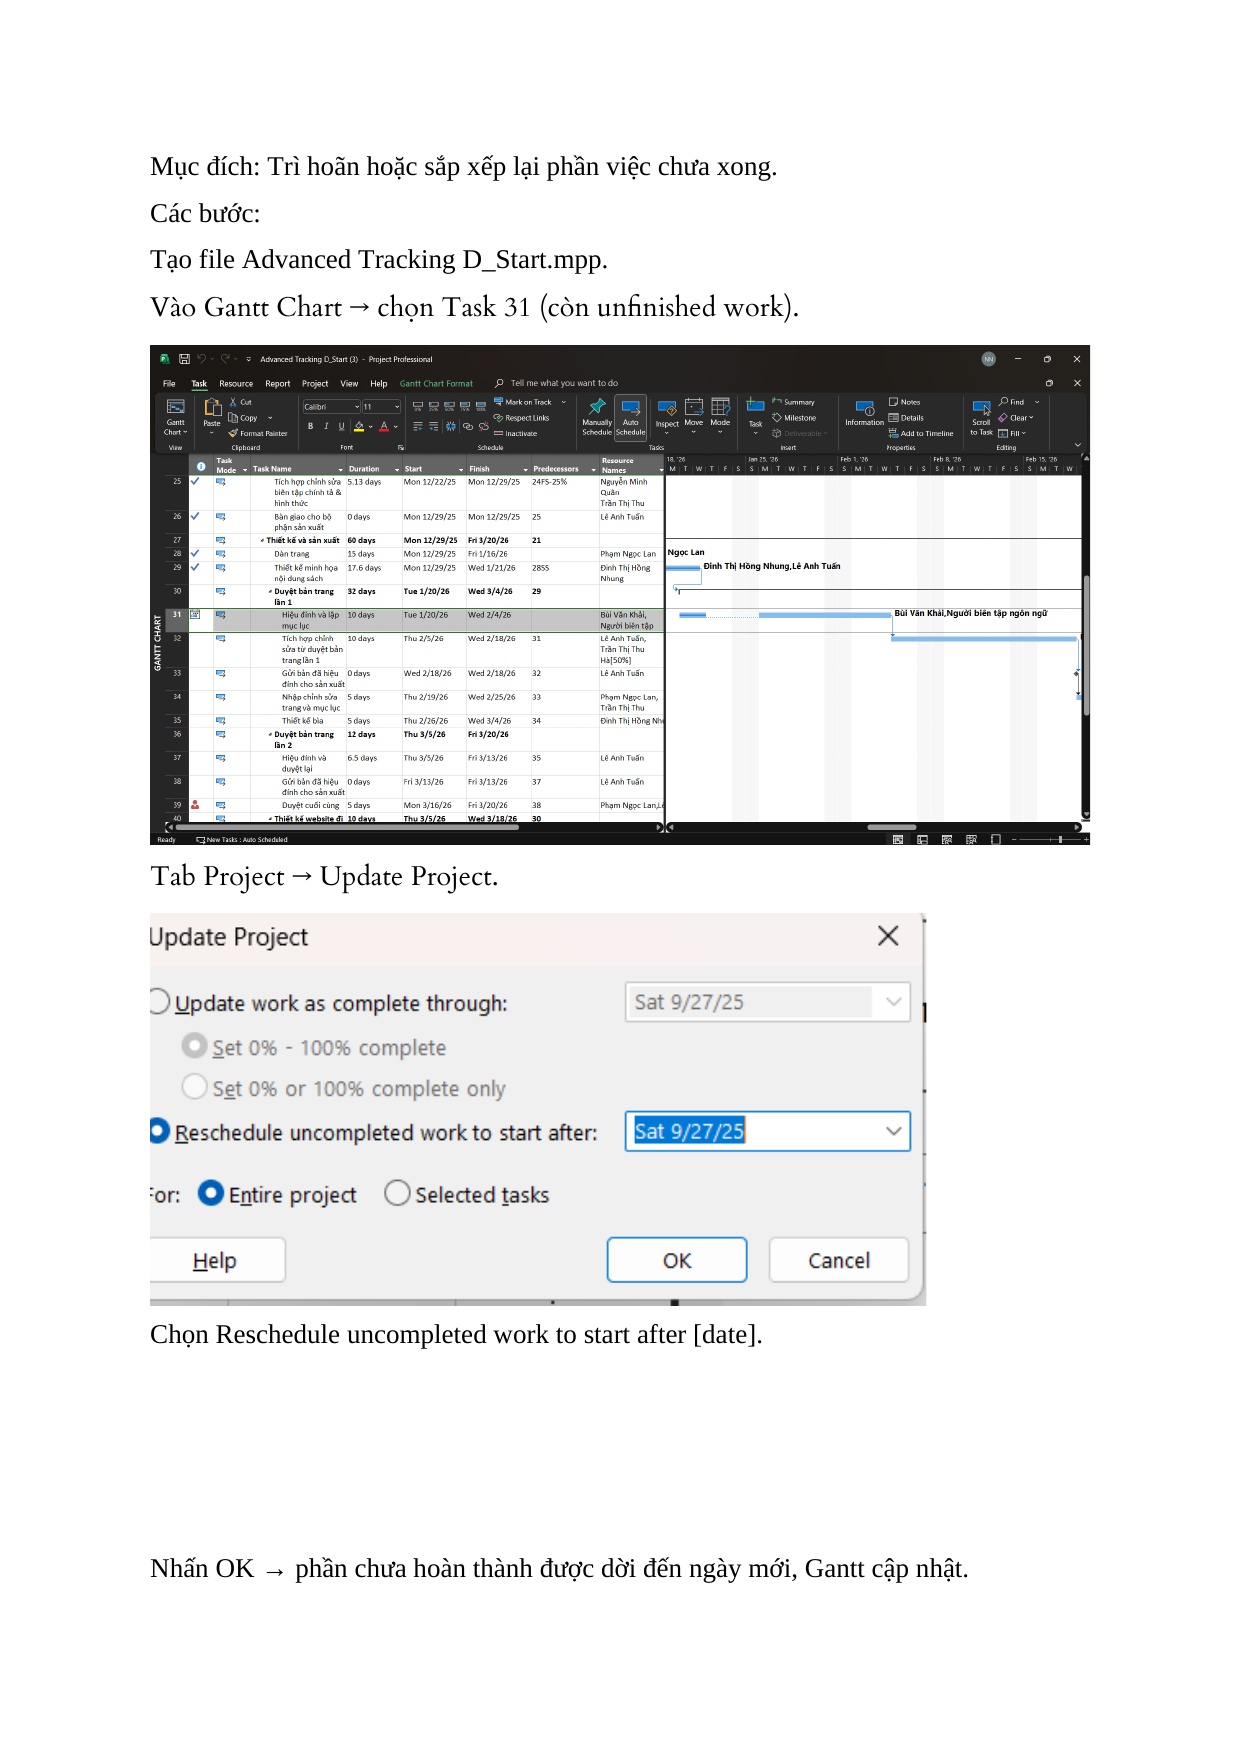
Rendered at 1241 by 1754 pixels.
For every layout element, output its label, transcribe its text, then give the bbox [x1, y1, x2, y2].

text Mục đích: Trì hoãn hoặc sắp xếp lại phần việc chưa xong. [150, 150, 1090, 181]
text Vào Gantt Chart → chọn Task 31 (còn unfinished work). [150, 290, 1090, 327]
picture [150, 345, 1091, 845]
text Chọn Reschedule uncompleted work to start after [date]. [150, 1318, 1090, 1349]
picture [150, 913, 927, 1306]
text Tab Project → Update Project. [150, 858, 1090, 895]
text Nhấn OK → phần chưa hoàn thành được dời đến ngày mới, Gantt cập nhật. [150, 1552, 1090, 1583]
text Tạo file Advanced Tracking D_Start.mpp. [150, 243, 1090, 274]
text Các bước: [150, 197, 1090, 228]
